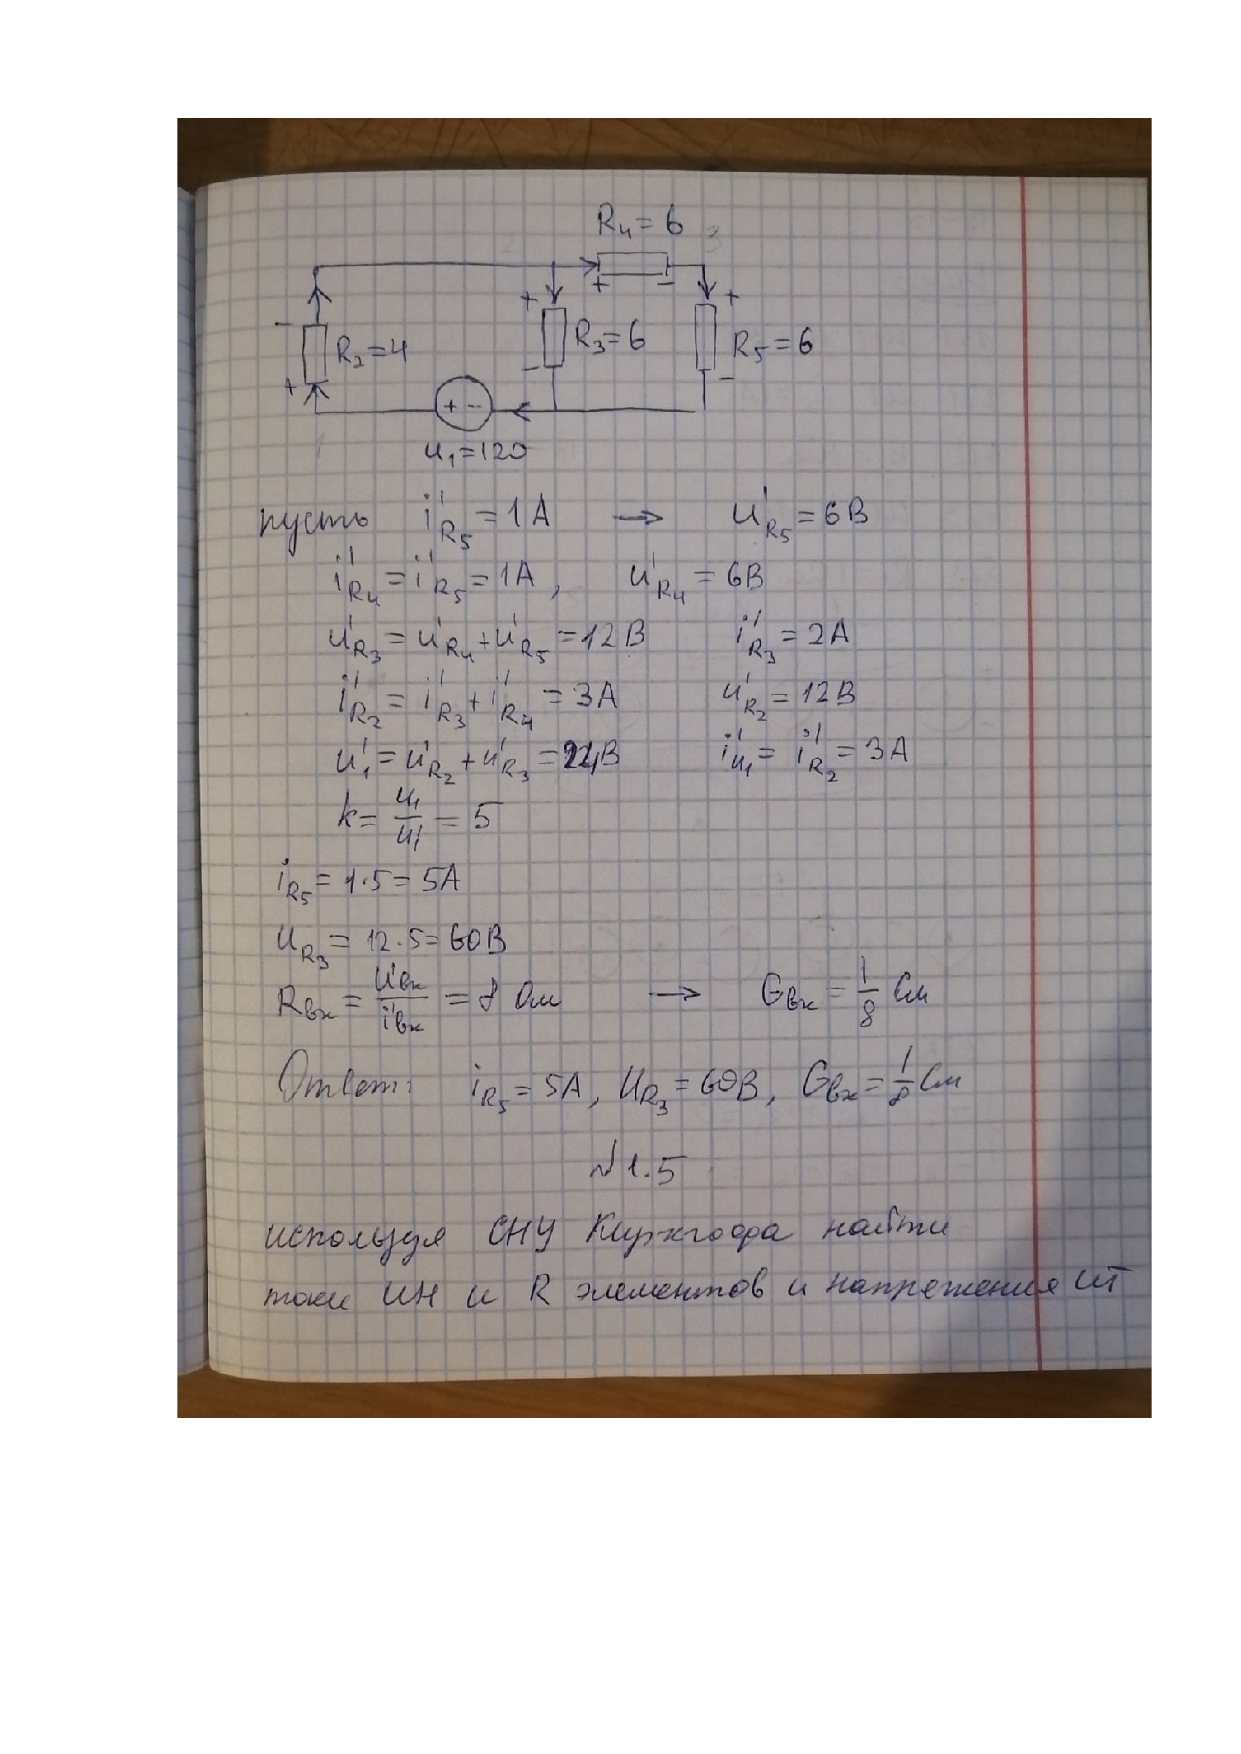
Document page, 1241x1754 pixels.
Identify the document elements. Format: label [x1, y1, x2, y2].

picture [177, 118, 1152, 1418]
